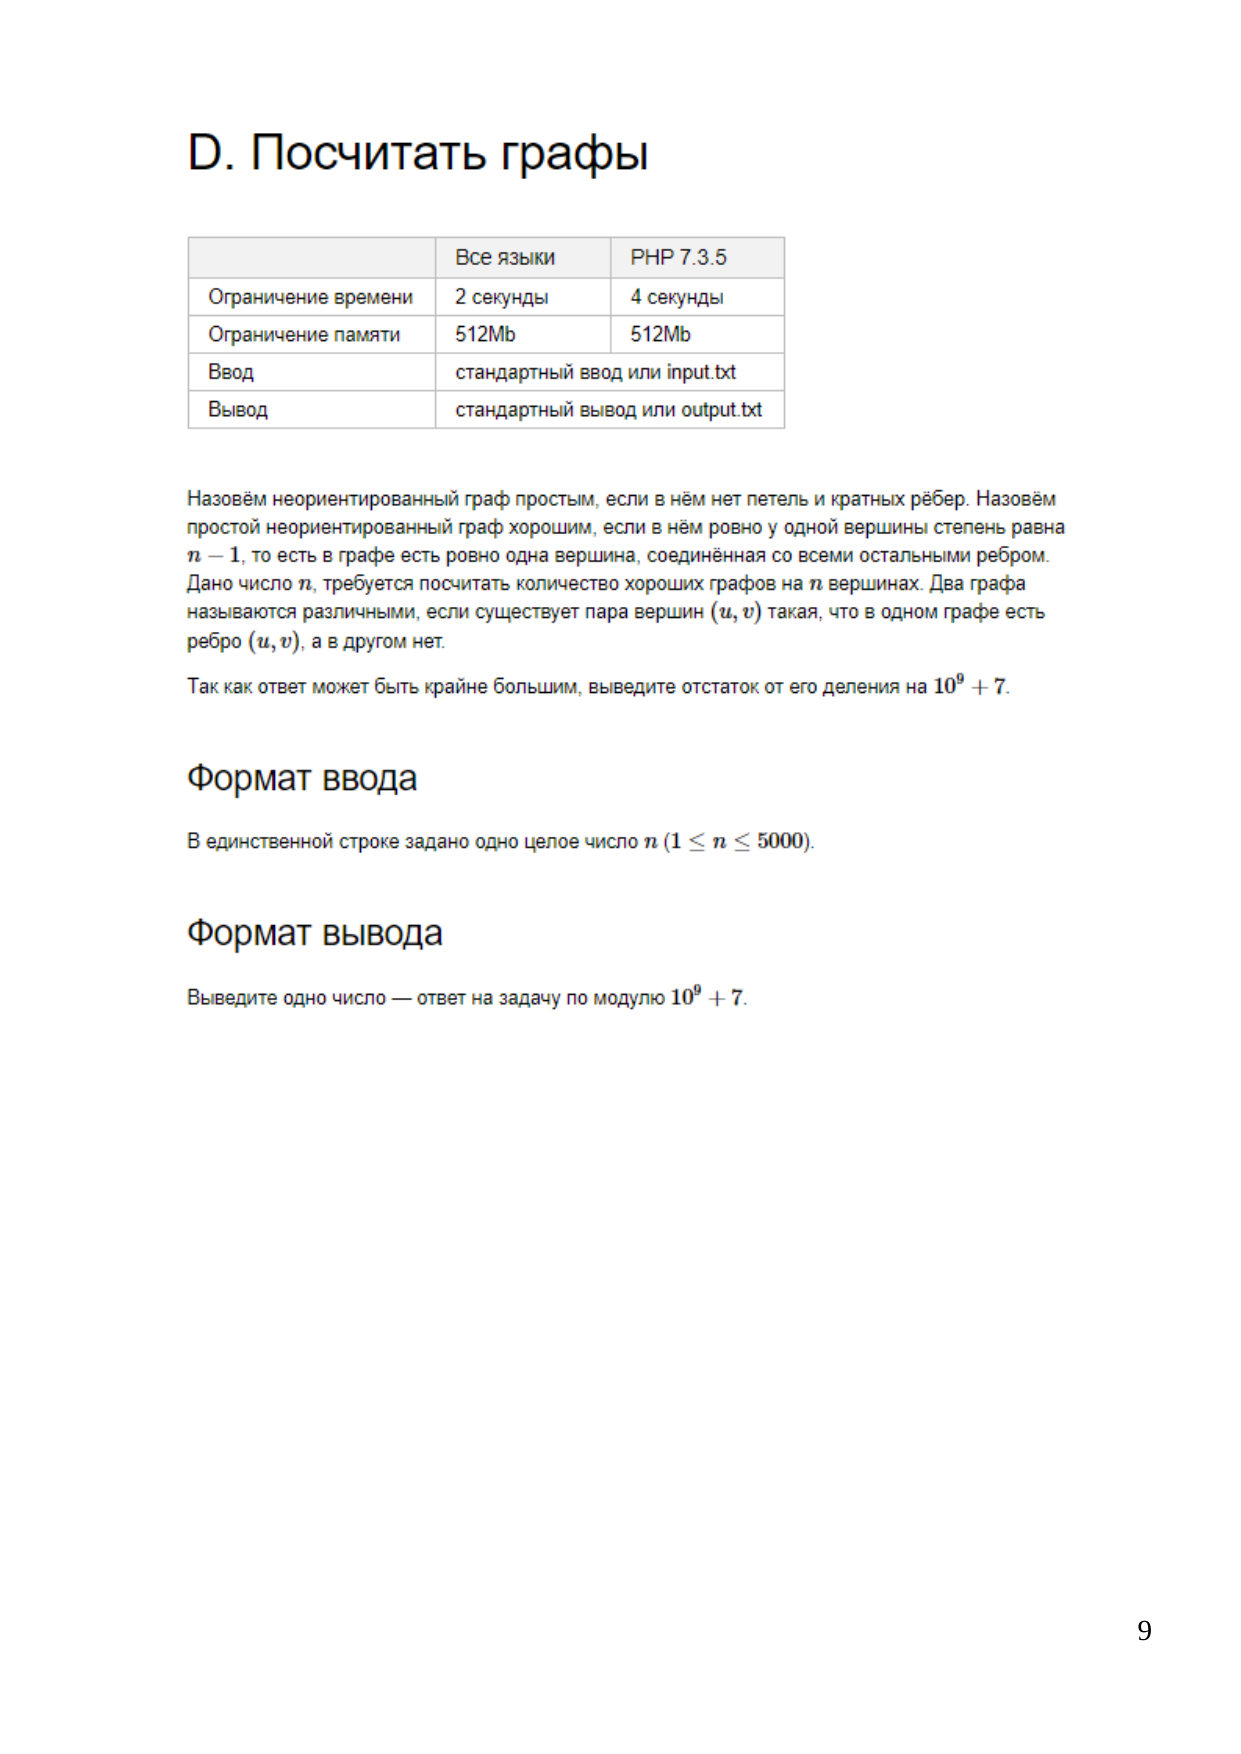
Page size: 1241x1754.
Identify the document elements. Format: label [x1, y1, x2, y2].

picture [177, 118, 1075, 1022]
